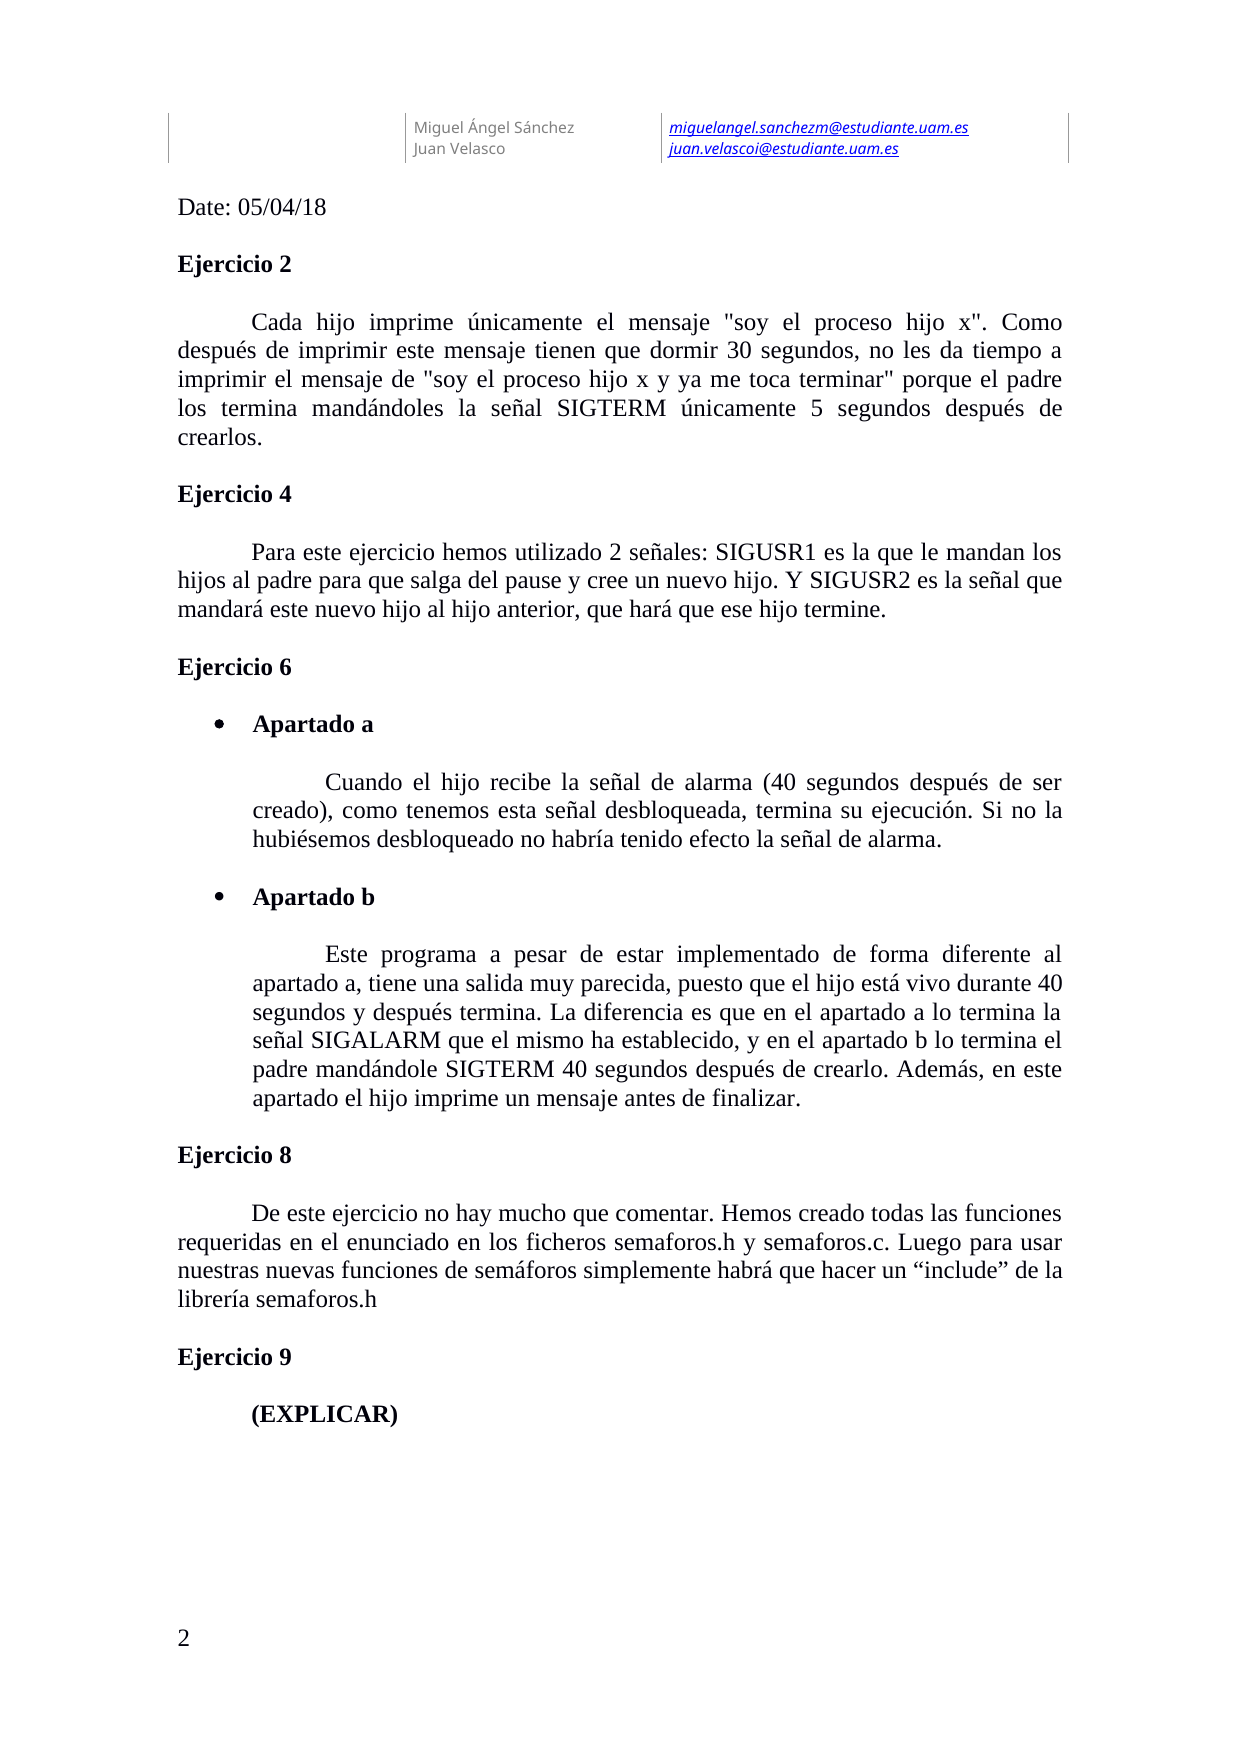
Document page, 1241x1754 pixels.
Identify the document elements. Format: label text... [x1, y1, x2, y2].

list Apartado a [215, 709, 1063, 738]
list Apartado b [215, 882, 1063, 911]
text Cada hijo imprime únicamente el mensaje "soy el proceso hijo x". Como después de imprimir este mensaje tienen que dormir 30 segundos, no les da tiempo a imprimir el mensaje de "soy el proceso hijo x y ya me toca terminar" porque el padre los termina mandándoles la señal SIGTERM únicamente 5 segundos después de crearlos. [177, 307, 1063, 451]
text Ejercicio 4 [177, 479, 1063, 508]
text Ejercicio 8 [177, 1141, 1063, 1169]
text Para este ejercicio hemos utilizado 2 señales: SIGUSR1 es la que le mandan los hijos al padre para que salga del pause y cree un nuevo hijo. Y SIGUSR2 es la señal que mandará este nuevo hijo al hijo anterior, que hará que ese hijo termine. [177, 537, 1063, 623]
text Date: 05/04/18 [177, 148, 1063, 221]
text De este ejercicio no hay mucho que comentar. Hemos creado todas las funciones requeridas en el enunciado en los ficheros semaforos.h y semaforos.c. Luego para usar nuestras nuevas funciones de semáforos simplemente habrá que hacer un “include” de la librería semaforos.h [177, 1198, 1063, 1313]
text (EXPLICAR) [177, 1399, 1063, 1428]
text Ejercicio 6 [177, 652, 1063, 681]
text Ejercicio 2 [177, 249, 1063, 278]
text Cuando el hijo recibe la señal de alarma (40 segundos después de ser creado), como tenemos esta señal desbloqueada, termina su ejecución. Si no la hubiésemos desbloqueado no habría tenido efecto la señal de alarma. [252, 767, 1063, 853]
text Ejercicio 9 [177, 1342, 1063, 1371]
text Este programa a pesar de estar implementado de forma diferente al apartado a, tiene una salida muy parecida, puesto que el hijo está vivo durante 40 segundos y después termina. La diferencia es que en el apartado a lo termina la señal SIGALARM que el mismo ha establecido, y en el apartado b lo termina el padre mandándole SIGTERM 40 segundos después de crearlo. Además, en este apartado el hijo imprime un mensaje antes de finalizar. [252, 939, 1063, 1112]
